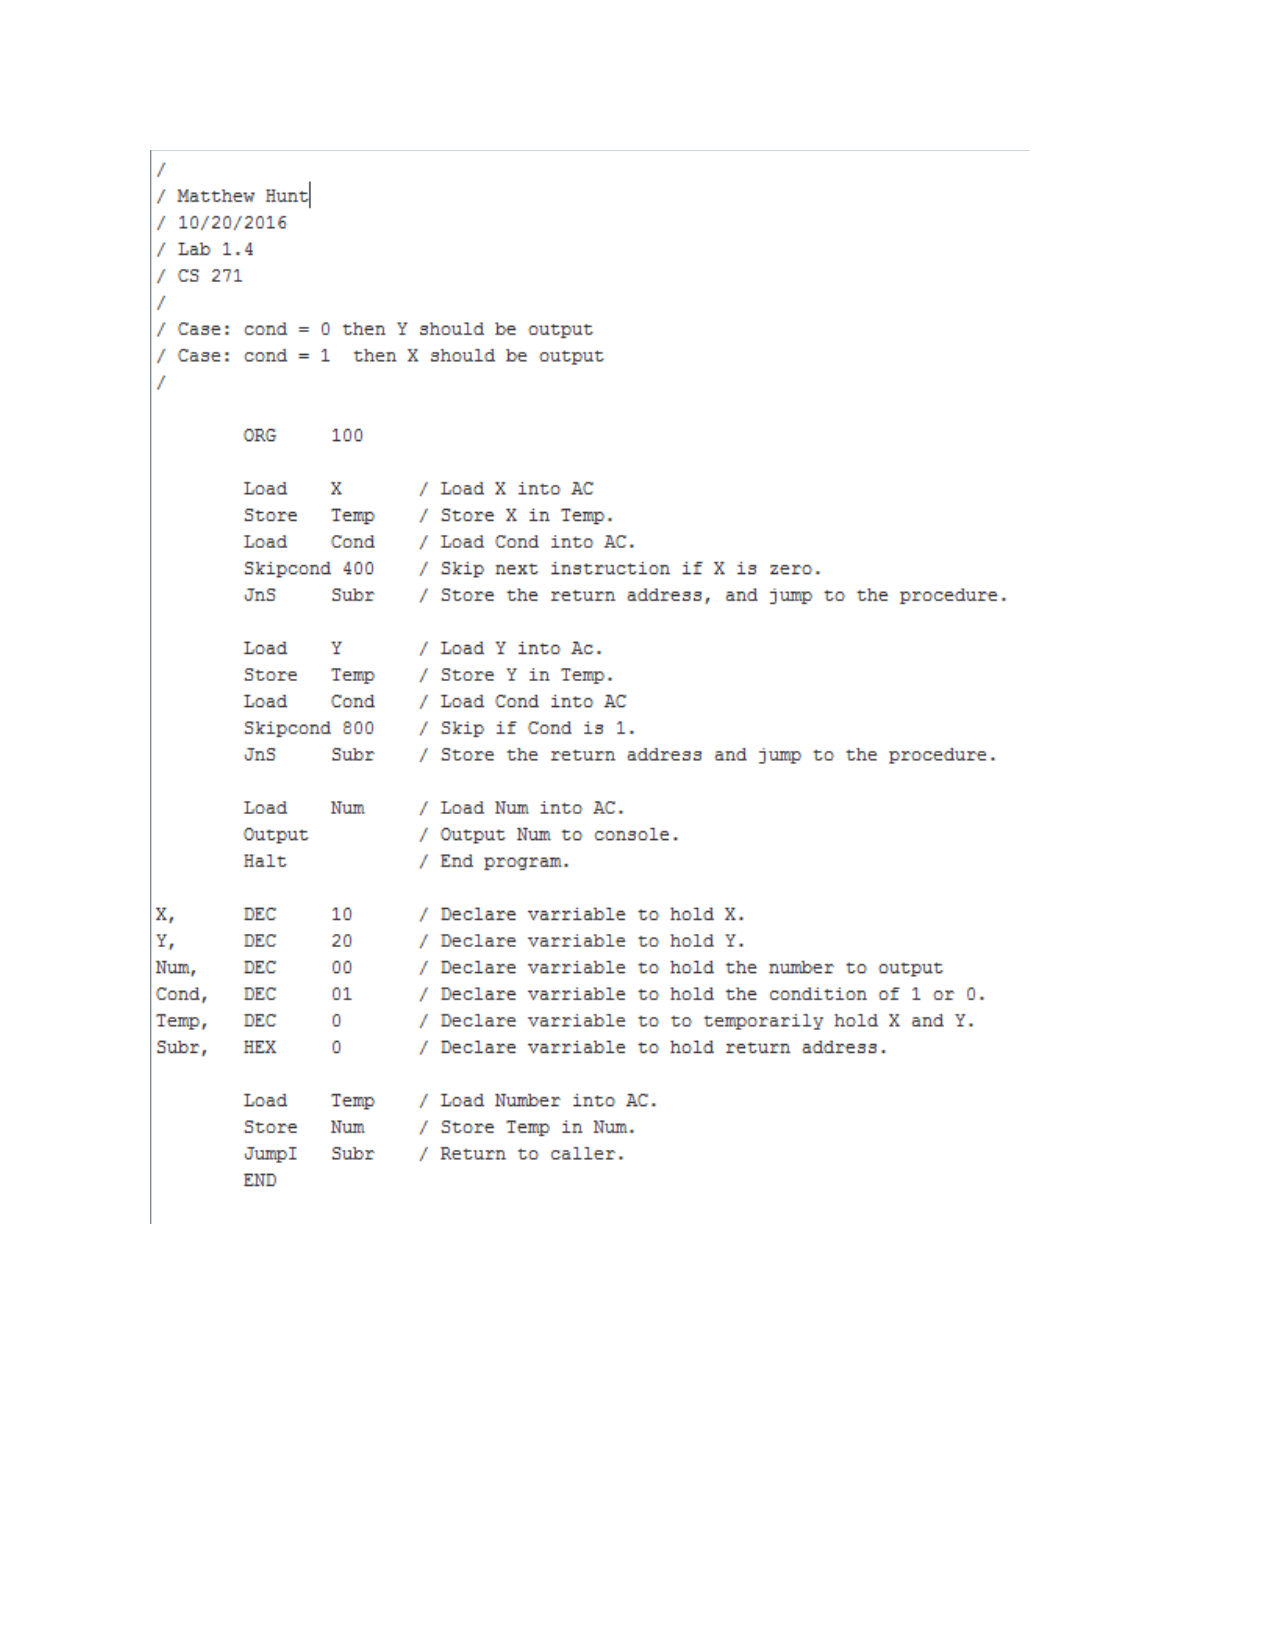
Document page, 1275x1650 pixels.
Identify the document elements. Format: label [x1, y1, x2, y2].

picture [150, 150, 1030, 1224]
